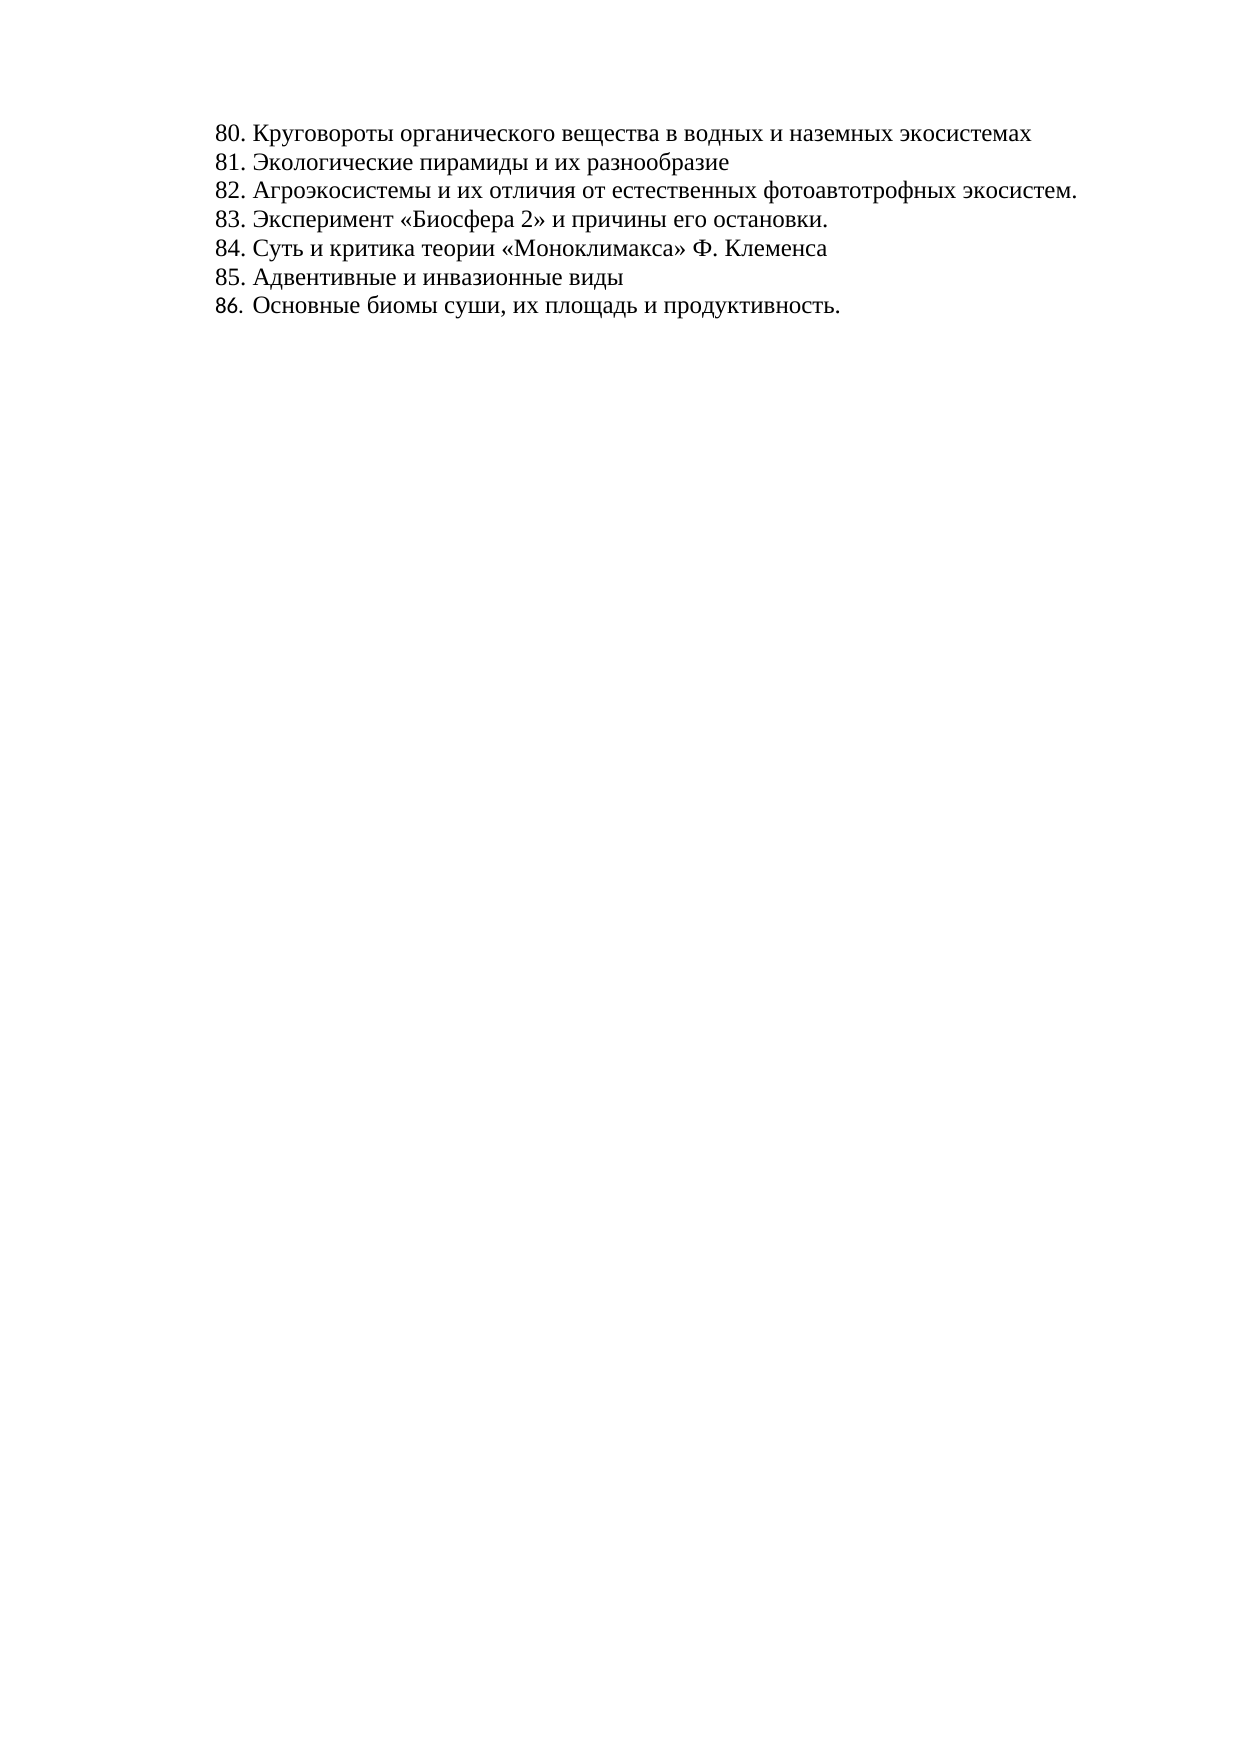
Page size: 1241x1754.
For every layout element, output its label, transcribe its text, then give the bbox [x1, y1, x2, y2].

list Экологические пирамиды и их разнообразие [215, 147, 1152, 176]
list Эксперимент «Биосфера 2» и причины его остановки. [215, 204, 1152, 233]
list Адвентивные и инвазионные виды [215, 262, 1152, 291]
list Агроэкосистемы и их отличия от естественных фотоавтотрофных экосистем. [215, 176, 1152, 204]
list Круговороты органического вещества в водных и наземных экосистемах [215, 118, 1152, 147]
list Основные биомы суши, их площадь и продуктивность. [215, 291, 1152, 320]
list Суть и критика теории «Моноклимакса» Ф. Клеменса [215, 233, 1152, 262]
